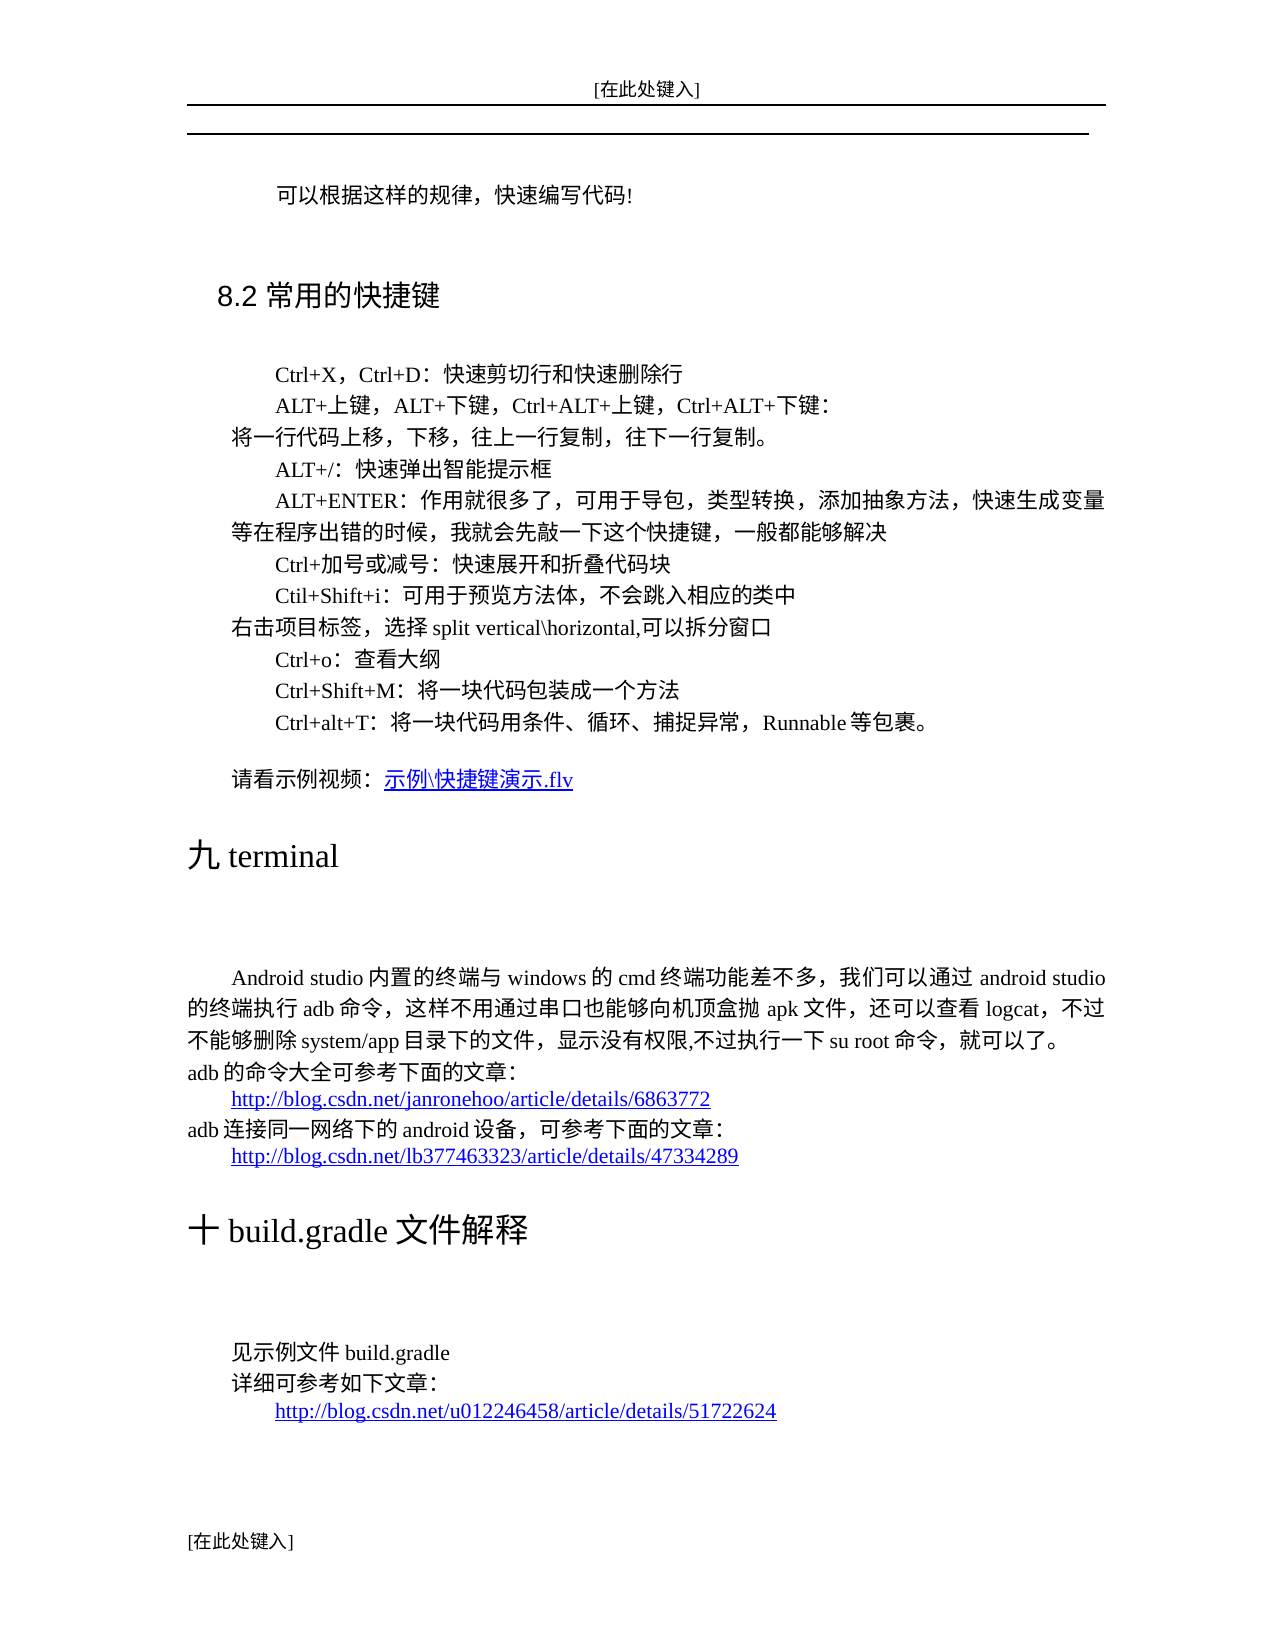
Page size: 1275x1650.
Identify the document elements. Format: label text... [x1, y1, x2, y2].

text 见示例文件build.gradle [187, 1335, 1106, 1366]
list 可以根据这样的规律，快速编写代码! [217, 178, 1106, 210]
text 将一行代码上移，下移，往上一行复制，往下一行复制。 [187, 420, 1106, 452]
subtitle 8.2 常用的快捷键 [187, 273, 1106, 315]
text Ctrl+X，Ctrl+D：快速剪切行和快速删除行 [268, 357, 1106, 388]
text 详细可参考如下文章： [187, 1366, 1106, 1398]
subtitle 九 terminal [187, 829, 1106, 877]
text ALT+ENTER：作用就很多了，可用于导包，类型转换，添加抽象方法，快速生成变量等在程序出错的时候，我就会先敲一下这个快捷键，一般都能够解决 [231, 483, 1106, 547]
list Ctil+Shift+i：可用于预览方法体，不会跳入相应的类中 [262, 578, 1106, 610]
text ALT+上键，ALT+下键，Ctrl+ALT+上键，Ctrl+ALT+下键： [231, 388, 1106, 420]
subtitle 十 build.gradle文件解释 [187, 1204, 1106, 1252]
list Ctrl+加号或减号：快速展开和折叠代码块 [262, 547, 1106, 578]
text 请看示例视频：示例\快捷键演示.flv [187, 762, 1106, 793]
text 右击项目标签，选择split vertical\horizontal,可以拆分窗口 [187, 610, 1106, 642]
list Ctrl+o：查看大纲 [262, 642, 1106, 673]
text http://blog.csdn.net/lb377463323/article/details/47334289 [187, 1143, 1106, 1168]
text Android studio内置的终端与windows的cmd终端功能差不多，我们可以通过android studio的终端执行adb命令，这样不用通过串口也能够向机顶盒抛apk文件，还可以查看logcat，不过不能够删除system/app目录下的文件，显示没有权限,不过执行一下su root命令，就可以了。 [187, 960, 1106, 1055]
list Ctrl+Shift+M：将一块代码包装成一个方法 [262, 673, 1106, 705]
text Ctrl+alt+T：将一块代码用条件、循环、捕捉异常，Runnable等包裹。 [231, 705, 1106, 737]
list ALT+/：快速弹出智能提示框 [262, 452, 1106, 483]
text http://blog.csdn.net/u012246458/article/details/51722624 [187, 1398, 1106, 1423]
text adb连接同一网络下的android设备，可参考下面的文章： [187, 1112, 1106, 1143]
text http://blog.csdn.net/janronehoo/article/details/6863772 [187, 1086, 1106, 1112]
text adb的命令大全可参考下面的文章： [187, 1055, 1106, 1086]
